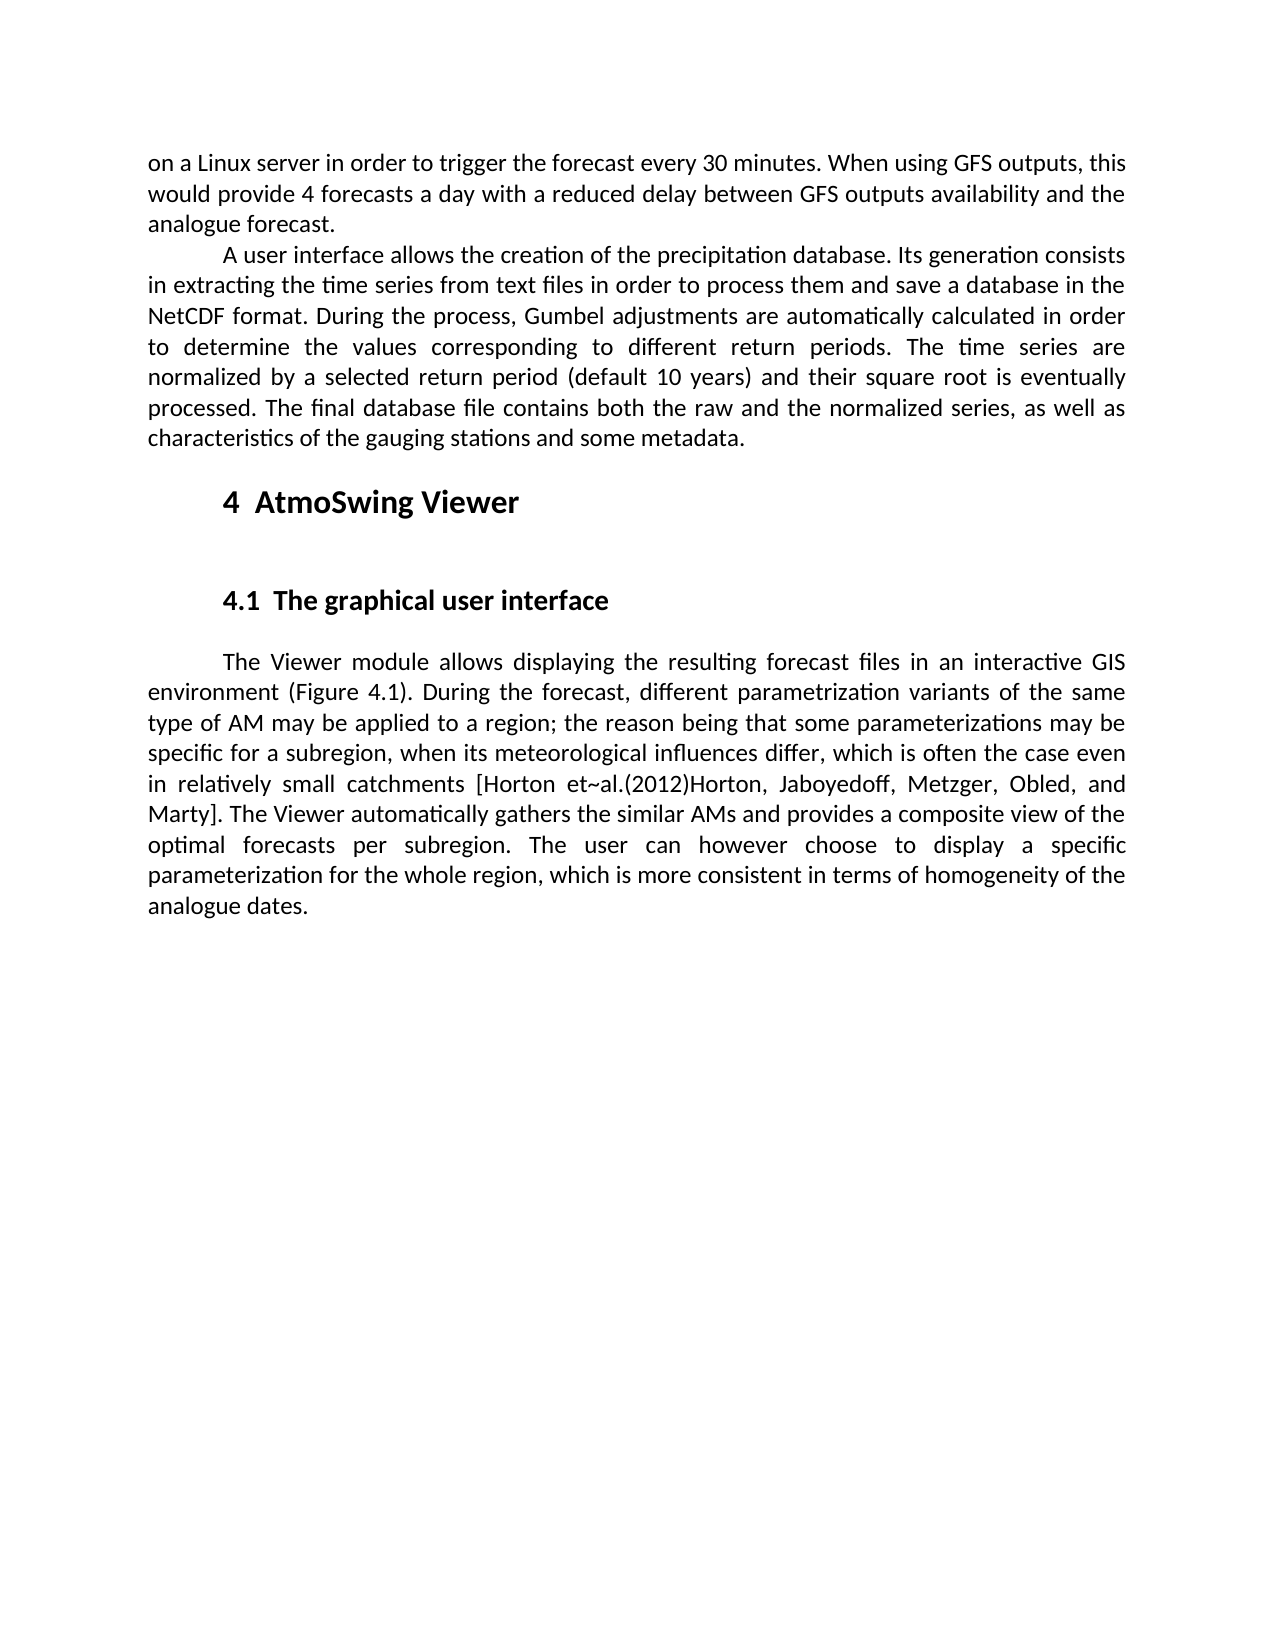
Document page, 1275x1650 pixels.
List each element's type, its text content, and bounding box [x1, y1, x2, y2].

subtitle 4.1 The graphical user interface [148, 582, 1127, 617]
text A user interface allows the creation of the precipitation database. Its generation consists in extracting the time series from text files in order to process them and save a database in the NetCDF format. During the process, Gumbel adjustments are automatically calculated in order to determine the values corresponding to different return periods. The time series are normalized by a selected return period (default 10 years) and their square root is eventually processed. The final database file contains both the raw and the normalized series, as well as characteristics of the gauging stations and some metadata. [148, 239, 1127, 453]
subtitle 4 AtmoSwing Viewer [148, 482, 1127, 522]
text The Viewer module allows displaying the resulting forecast files in an interactive GIS environment (Figure 4.1). During the forecast, different parametrization variants of the same type of AM may be applied to a region; the reason being that some parameterizations may be specific for a subregion, when its meteorological influences differ, which is often the case even in relatively small catchments [Horton et~al.(2012)Horton, Jaboyedoff, Metzger, Obled, and Marty]. The Viewer automatically gathers the similar AMs and provides a composite view of the optimal forecasts per subregion. The user can however choose to display a specific parameterization for the whole region, which is more consistent in terms of homogeneity of the analogue dates. [148, 646, 1127, 921]
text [148, 148, 1127, 239]
